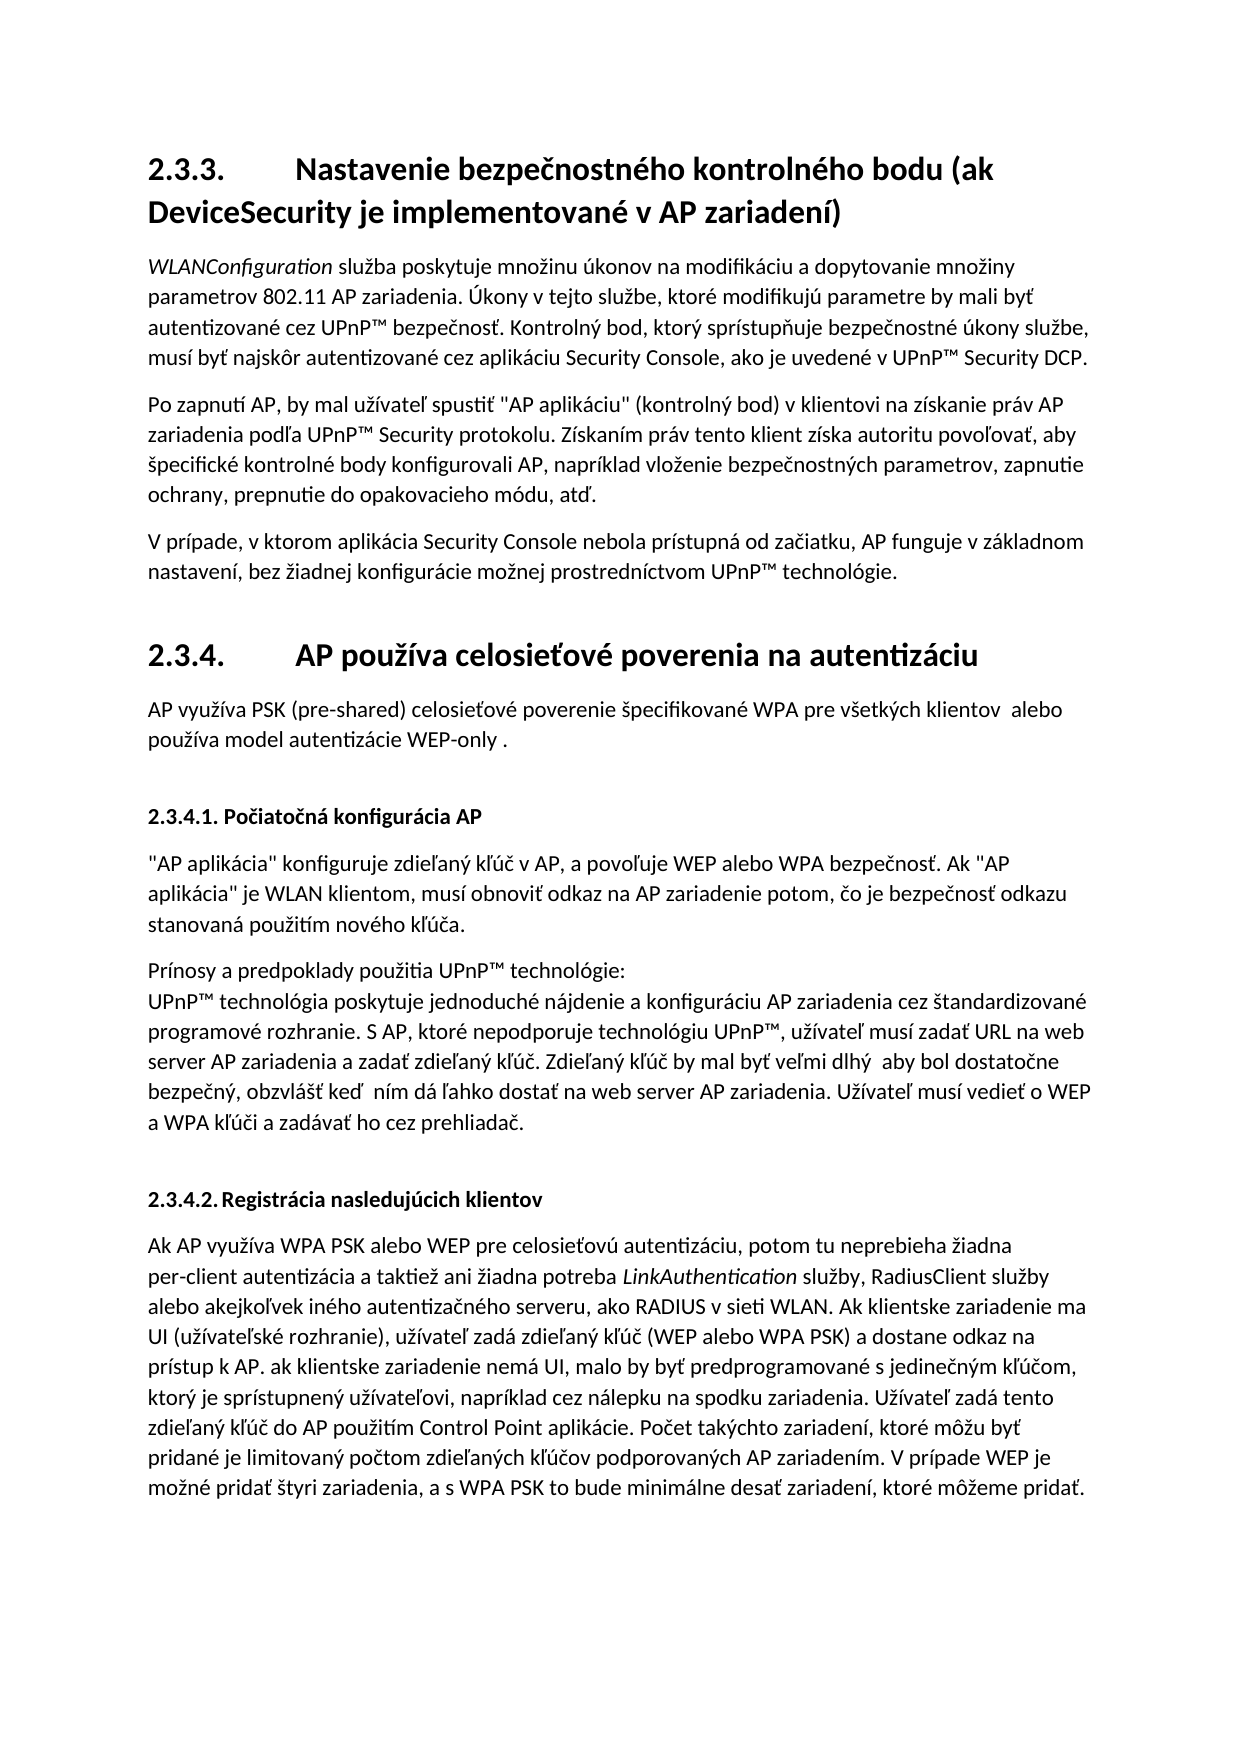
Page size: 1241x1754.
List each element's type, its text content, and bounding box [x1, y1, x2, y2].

text "AP aplikácia" konfiguruje zdieľaný kľúč v AP, a povoľuje WEP alebo WPA bezpečnosť. Ak "AP aplikácia" je WLAN klientom, musí obnoviť odkaz na AP zariadenie potom, čo je bezpečnosť odkazu stanovaná použitím nového kľúča. [148, 849, 1093, 938]
text 2.3.3. Nastavenie bezpečnostného kontrolného bodu (ak DeviceSecurity je implementované v AP zariadení) [148, 148, 1093, 232]
text 2.3.4. AP používa celosieťové poverenia na autentizáciu [148, 634, 1093, 675]
text WLANConfiguration služba poskytuje množinu úkonov na modifikáciu a dopytovanie množiny parametrov 802.11 AP zariadenia. Úkony v tejto službe, ktoré modifikujú parametre by mali byť autentizované cez UPnP™ bezpečnosť. Kontrolný bod, ktorý sprístupňuje bezpečnostné úkony službe, musí byť najskôr autentizované cez aplikáciu Security Console, ako je uvedené v UPnP™ Security DCP. [148, 252, 1093, 371]
text V prípade, v ktorom aplikácia Security Console nebola prístupná od začiatku, AP funguje v základnom nastavení, bez žiadnej konfigurácie možnej prostredníctvom UPnP™ technológie. [148, 527, 1093, 616]
text 2.3.4.2. Registrácia nasledujúcich klientov [148, 1185, 1093, 1213]
text Prínosy a predpoklady použitia UPnP™ technológie: UPnP™ technológia poskytuje jednoduché nájdenie a konfiguráciu AP zariadenia cez štandardizované programové rozhranie. S AP, ktoré nepodporuje technológiu UPnP™, užívateľ musí zadať URL na web server AP zariadenia a zadať zdieľaný kľúč. Zdieľaný kľúč by mal byť veľmi dlhý aby bol dostatočne bezpečný, obzvlášť keď ním dá ľahko dostať na web server AP zariadenia. Užívateľ musí vedieť o WEP a WPA kľúči a zadávať ho cez prehliadač. [148, 957, 1093, 1166]
text Ak AP využíva WPA PSK alebo WEP pre celosieťovú autentizáciu, potom tu neprebieha žiadna per-client autentizácia a taktiež ani žiadna potreba LinkAuthentication služby, RadiusClient služby alebo akejkoľvek iného autentizačného serveru, ako RADIUS v sieti WLAN. Ak klientske zariadenie ma UI (užívateľské rozhranie), užívateľ zadá zdieľaný kľúč (WEP alebo WPA PSK) a dostane odkaz na prístup k AP. ak klientske zariadenie nemá UI, malo by byť predprogramované s jedinečným kľúčom, ktorý je sprístupnený užívateľovi, napríklad cez nálepku na spodku zariadenia. Užívateľ zadá tento zdieľaný kľúč do AP použitím Control Point aplikácie. Počet takýchto zariadení, ktoré môžu byť pridané je limitovaný počtom zdieľaných kľúčov podporovaných AP zariadením. V prípade WEP je možné pridať štyri zariadenia, a s WPA PSK to bude minimálne desať zariadení, ktoré môžeme pridať. [148, 1232, 1093, 1501]
text Po zapnutí AP, by mal užívateľ spustiť "AP aplikáciu" (kontrolný bod) v klientovi na získanie práv AP zariadenia podľa UPnP™ Security protokolu. Získaním práv tento klient získa autoritu povoľovať, aby špecifické kontrolné body konfigurovali AP, napríklad vloženie bezpečnostných parametrov, zapnutie ochrany, prepnutie do opakovacieho módu, atď. [148, 390, 1093, 508]
text AP využíva PSK (pre-shared) celosieťové poverenie špecifikované WPA pre všetkých klientov alebo používa model autentizácie WEP-only . [148, 695, 1093, 783]
text 2.3.4.1. Počiatočná konfigurácia AP [148, 802, 1093, 830]
